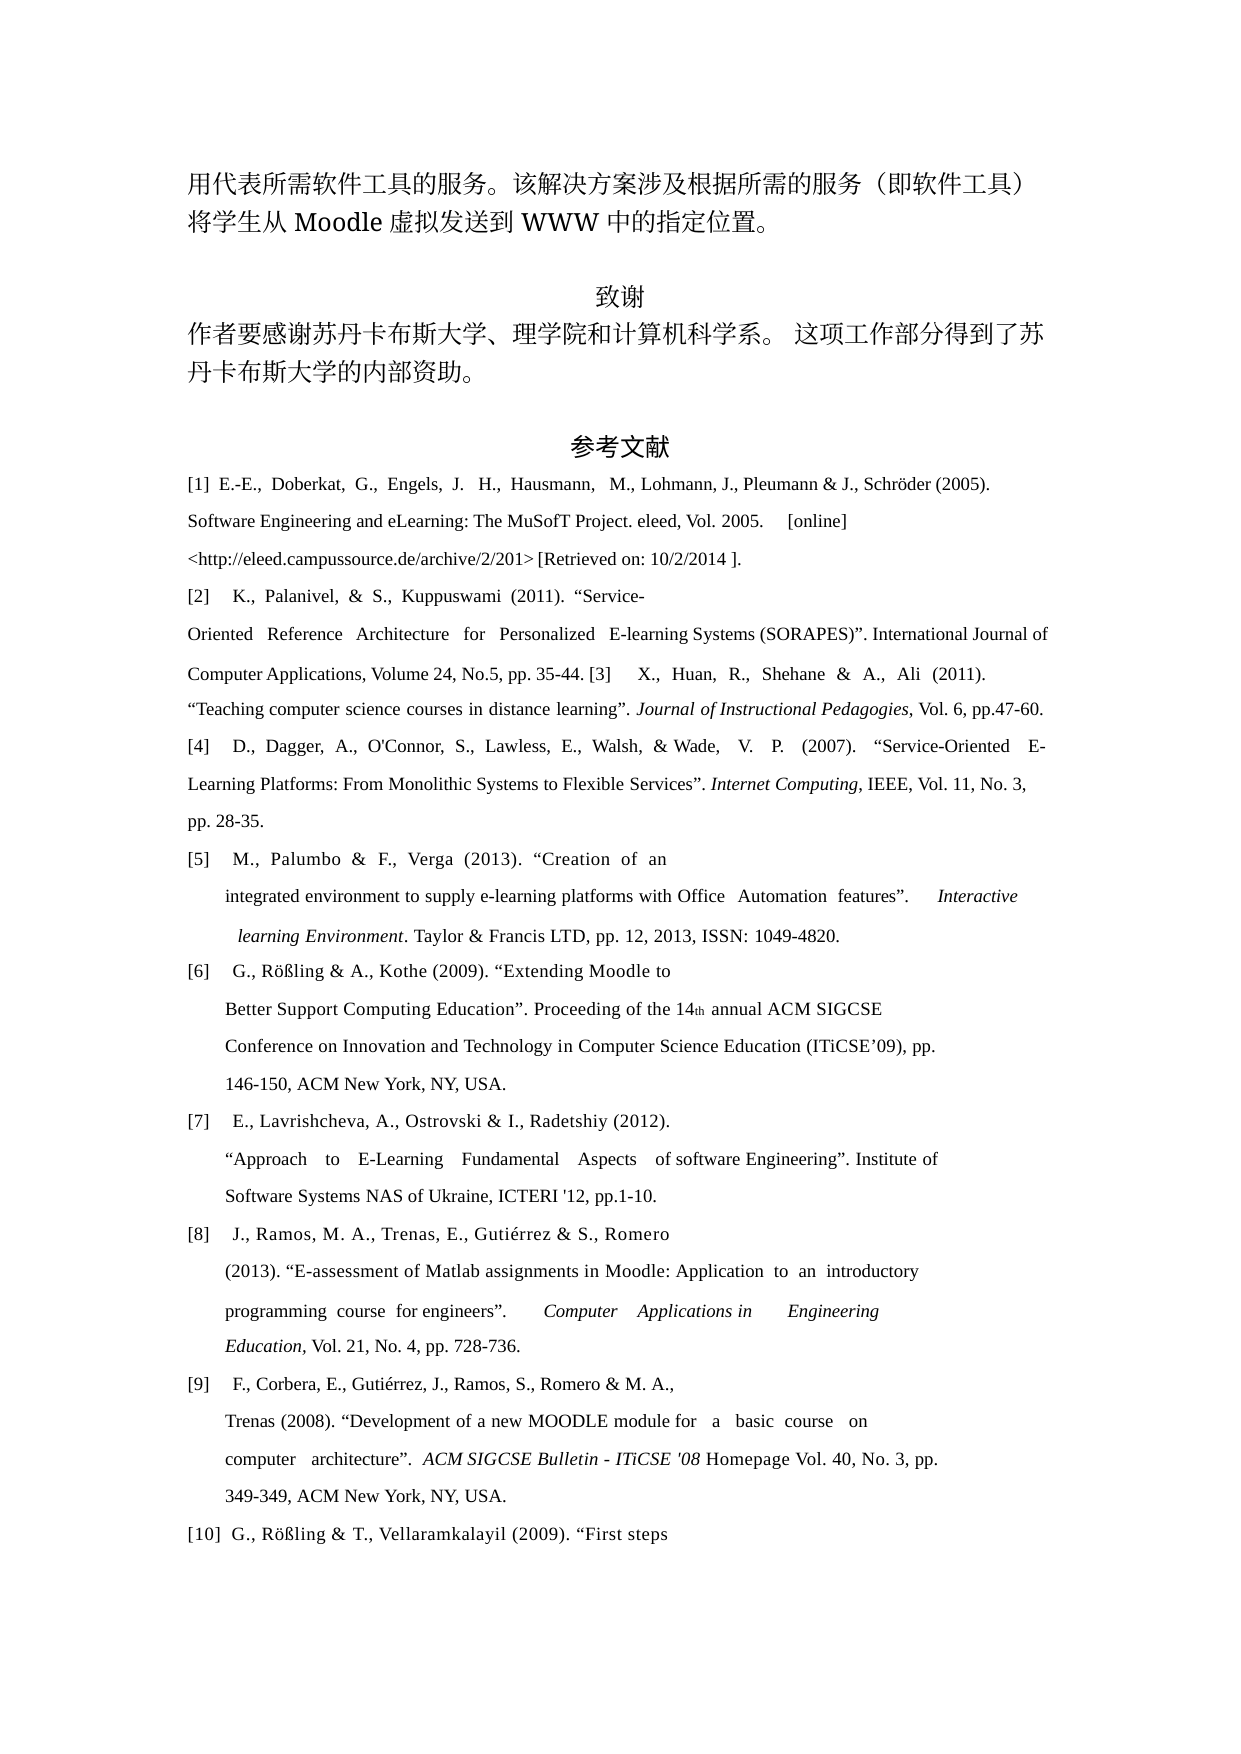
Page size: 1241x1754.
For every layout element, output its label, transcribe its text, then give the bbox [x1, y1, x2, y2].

text [1] E.-E., Doberkat, G., Engels, J. H., Hausmann, M., Lohmann, J., Pleumann & J., Schröder (2005). Software Engineering and eLearning: The MuSofT Project. eleed, Vol. 2005. [online] <http://eleed.campussource.de/archive/2/201> [Retrieved on: 10/2/2014 ]. [187, 464, 1053, 577]
text [7] E., Lavrishcheva, A., Ostrovski & I., Radetshiy (2012). [187, 1102, 1053, 1140]
text [2] K., Palanivel, & S., Kuppuswami (2011). “Service- [187, 577, 1053, 615]
text integrated environment to supply e-learning platforms with Office Automation features”. Interactive learning Environment. Taylor & Francis LTD, pp. 12, 2013, ISSN: 1049-4820. [225, 877, 1053, 952]
text Oriented Reference Architecture for Personalized E-learning Systems (SORAPES)”. International Journal of Computer Applications, Volume 24, No.5, pp. 35-44. [3] X., Huan, R., Shehane & A., Ali (2011). “Teaching computer science courses in distance learning”. Journal of Instructional Pedagogies, Vol. 6, pp.47-60. [187, 615, 1053, 727]
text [187, 164, 1053, 239]
text [4] D., Dagger, A., O'Connor, S., Lawless, E., Walsh, & Wade, V. P. (2007). “Service-Oriented E-Learning Platforms: From Monolithic Systems to Flexible Services”. Internet Computing, IEEE, Vol. 11, No. 3, pp. 28-35. [187, 727, 1053, 840]
text “Approach to E-Learning Fundamental Aspects of software Engineering”. Institute of Software Systems NAS of Ukraine, ICTERI '12, pp.1-10. [225, 1140, 939, 1215]
text 致谢 [187, 277, 1053, 314]
text [8] J., Ramos, M. A., Trenas, E., Gutiérrez & S., Romero [187, 1215, 1053, 1252]
text Trenas (2008). “Development of a new MOODLE module for a basic course on computer architecture”. ACM SIGCSE Bulletin - ITiCSE '08 Homepage Vol. 40, No. 3, pp. 349-349, ACM New York, NY, USA. [225, 1402, 939, 1515]
text 作者要感谢苏丹卡布斯大学、理学院和计算机科学系。 这项工作部分得到了苏丹卡布斯大学的内部资助。 [187, 314, 1053, 389]
text 参考文献 [187, 427, 1053, 464]
text [10] G., Rößling & T., Vellaramkalayil (2009). “First steps [187, 1515, 1053, 1552]
text [9] F., Corbera, E., Gutiérrez, J., Ramos, S., Romero & M. A., [187, 1365, 1053, 1402]
text Education, Vol. 21, No. 4, pp. 728-736. [225, 1327, 1053, 1365]
text (2013). “E-assessment of Matlab assignments in Moodle: Application to an introductory programming course for engineers”. Computer Applications in Engineering [225, 1252, 939, 1327]
text Better Support Computing Education”. Proceeding of the 14th annual ACM SIGCSE Conference on Innovation and Technology in Computer Science Education (ITiCSE’09), pp. 146-150, ACM New York, NY, USA. [225, 990, 939, 1102]
text [6] G., Rößling & A., Kothe (2009). “Extending Moodle to [187, 952, 1053, 990]
text [5] M., Palumbo & F., Verga (2013). “Creation of an [187, 840, 1053, 877]
